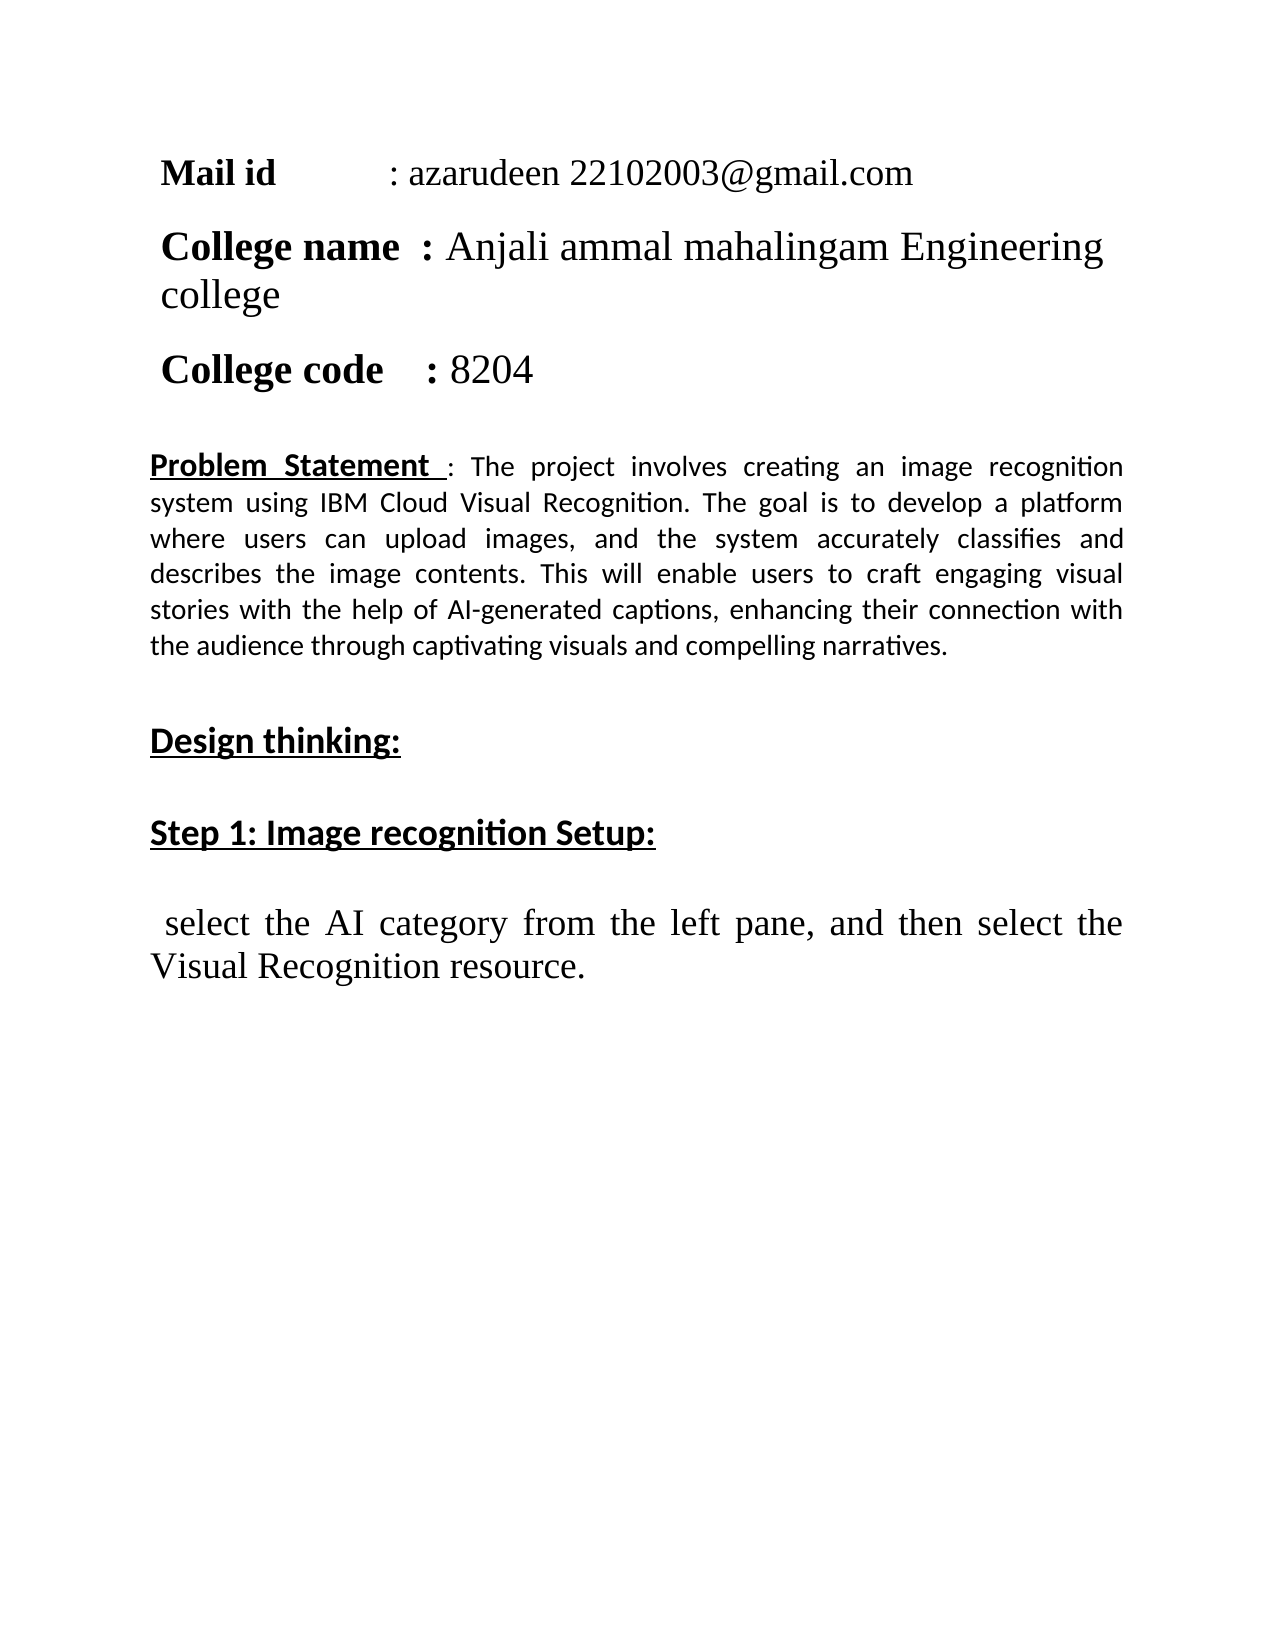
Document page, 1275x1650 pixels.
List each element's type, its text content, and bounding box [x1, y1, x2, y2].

text College name : Anjali ammal mahalingam Engineering college [160, 222, 1125, 318]
text Design thinking: [150, 717, 1125, 763]
text College code : 8204 [160, 345, 1125, 393]
text select the AI category from the left pane, and then select the Visual Recognition resource. [150, 900, 1125, 987]
text Mail id : azarudeen 22102003@gmail.com [160, 150, 1125, 193]
text Problem Statement : The project involves creating an image recognition system using IBM Cloud Visual Recognition. The goal is to develop a platform where users can upload images, and the system accurately classifies and describes the image contents. This will enable users to craft engaging visual stories with the help of AI-generated captions, enhancing their connection with the audience through captivating visuals and compelling narratives. [150, 444, 1125, 662]
text Step 1: Image recognition Setup: [150, 809, 1125, 854]
